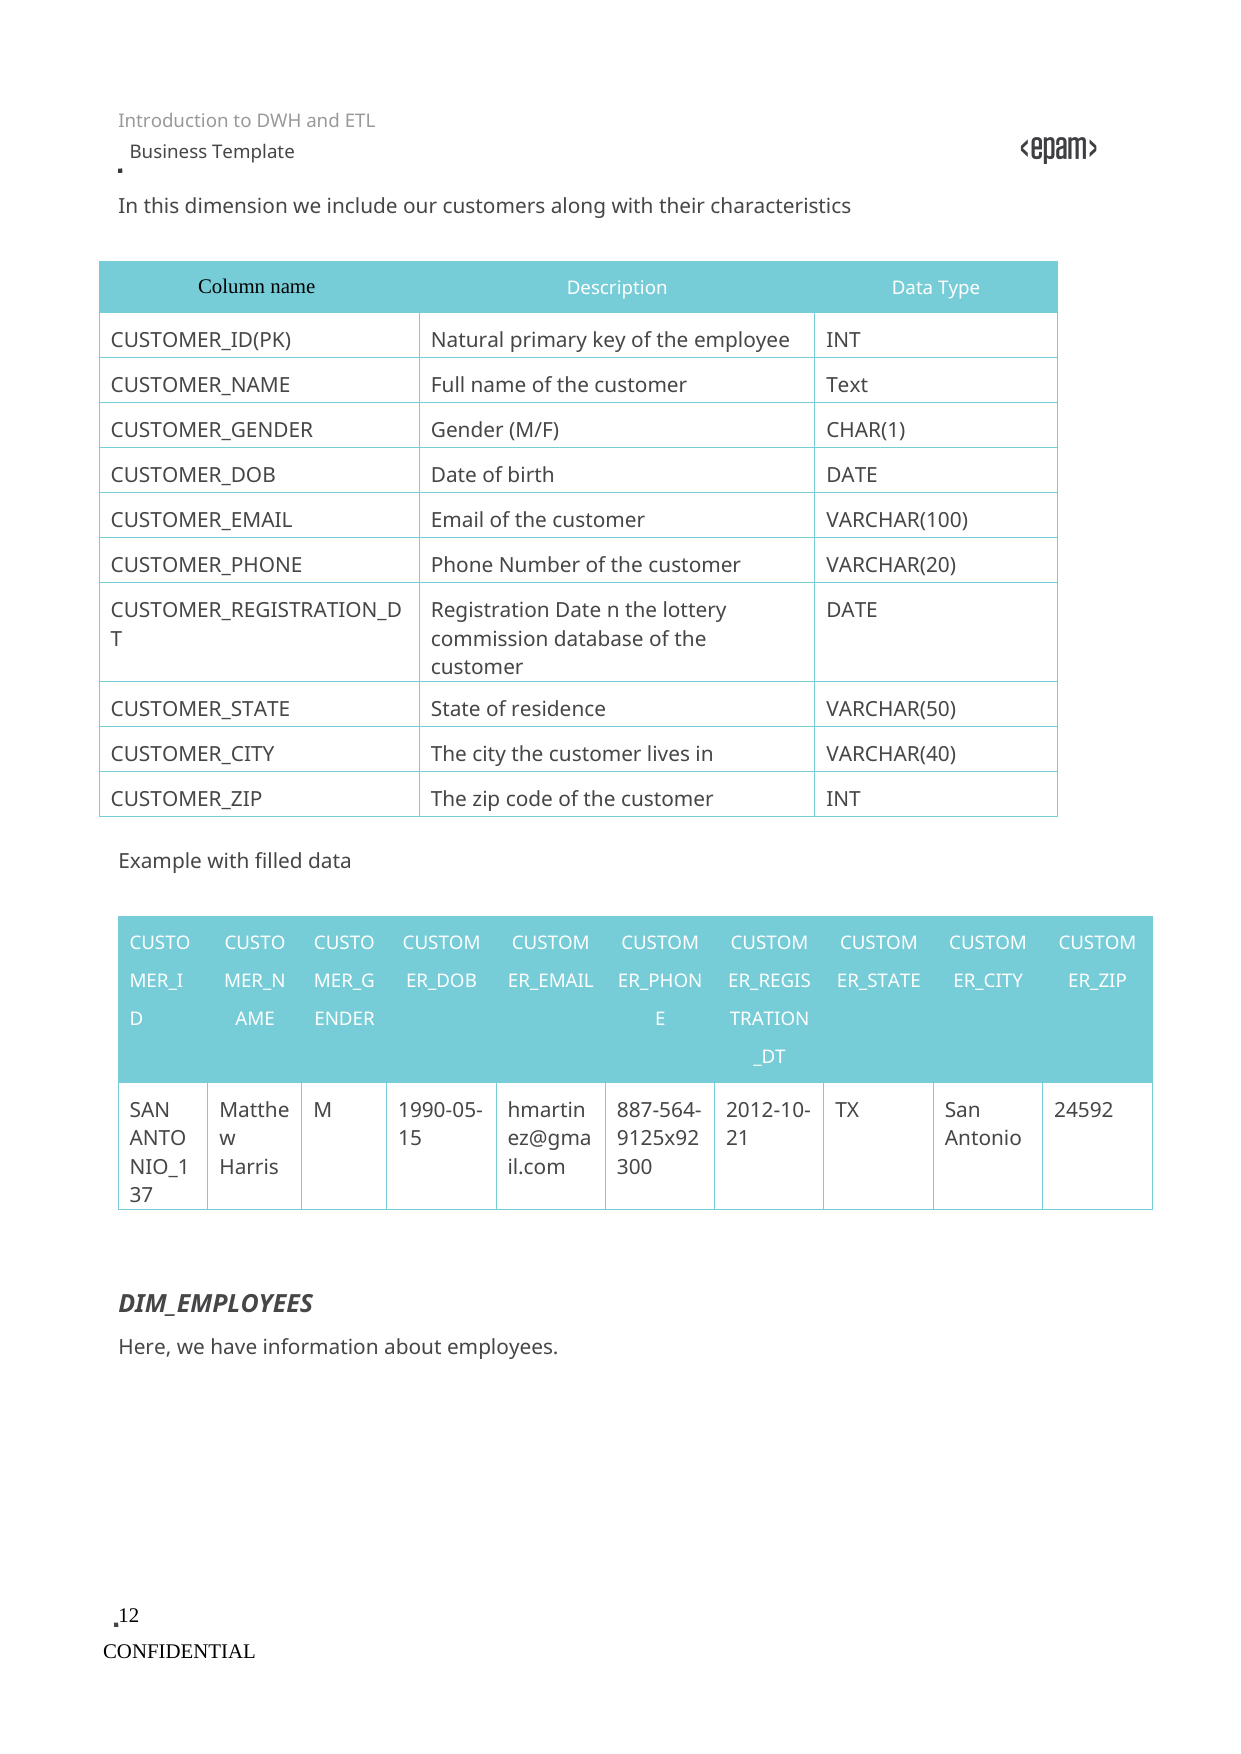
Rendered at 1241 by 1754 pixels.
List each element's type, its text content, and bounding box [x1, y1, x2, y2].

table_header CUSTOMER_REGISTRATION_DT [715, 917, 823, 1081]
table_header CUSTOMER_ZIP [1043, 917, 1152, 1081]
text Example with filled data [118, 478, 1152, 875]
picture [1020, 137, 1097, 164]
table_cell 887-564-9125x92300 [606, 1083, 714, 1209]
table_header CUSTOMER_CITY [934, 917, 1042, 1081]
table_cell San Antonio [934, 1083, 1042, 1209]
table_cell 1990-05-15 [387, 1083, 496, 1209]
table_cell SAN ANTONIO_137 [119, 1083, 207, 1209]
table_header CUSTOMER_ID [119, 917, 207, 1081]
table_cell hmartinez@gmail.com [497, 1083, 605, 1209]
table_header CUSTOMER_PHONE [606, 917, 714, 1081]
text Here, we have information about employees. [118, 1332, 1152, 1360]
text In this dimension we include our customers along with their characteristics [118, 191, 1152, 220]
table_header CUSTOMER_DOB [387, 917, 496, 1081]
table_header CUSTOMER_NAME [208, 917, 301, 1081]
table_header CUSTOMER_EMAIL [497, 917, 605, 1081]
table_header CUSTOMER_STATE [824, 917, 933, 1081]
table_cell TX [824, 1083, 933, 1209]
table_cell 2012-10-21 [715, 1083, 823, 1209]
table_cell Matthew Harris [208, 1083, 301, 1209]
table_header CUSTOMER_GENDER [302, 917, 386, 1081]
text DIM_EMPLOYEES [118, 1285, 1152, 1319]
table_cell M [302, 1083, 386, 1209]
table_cell 24592 [1043, 1083, 1152, 1209]
